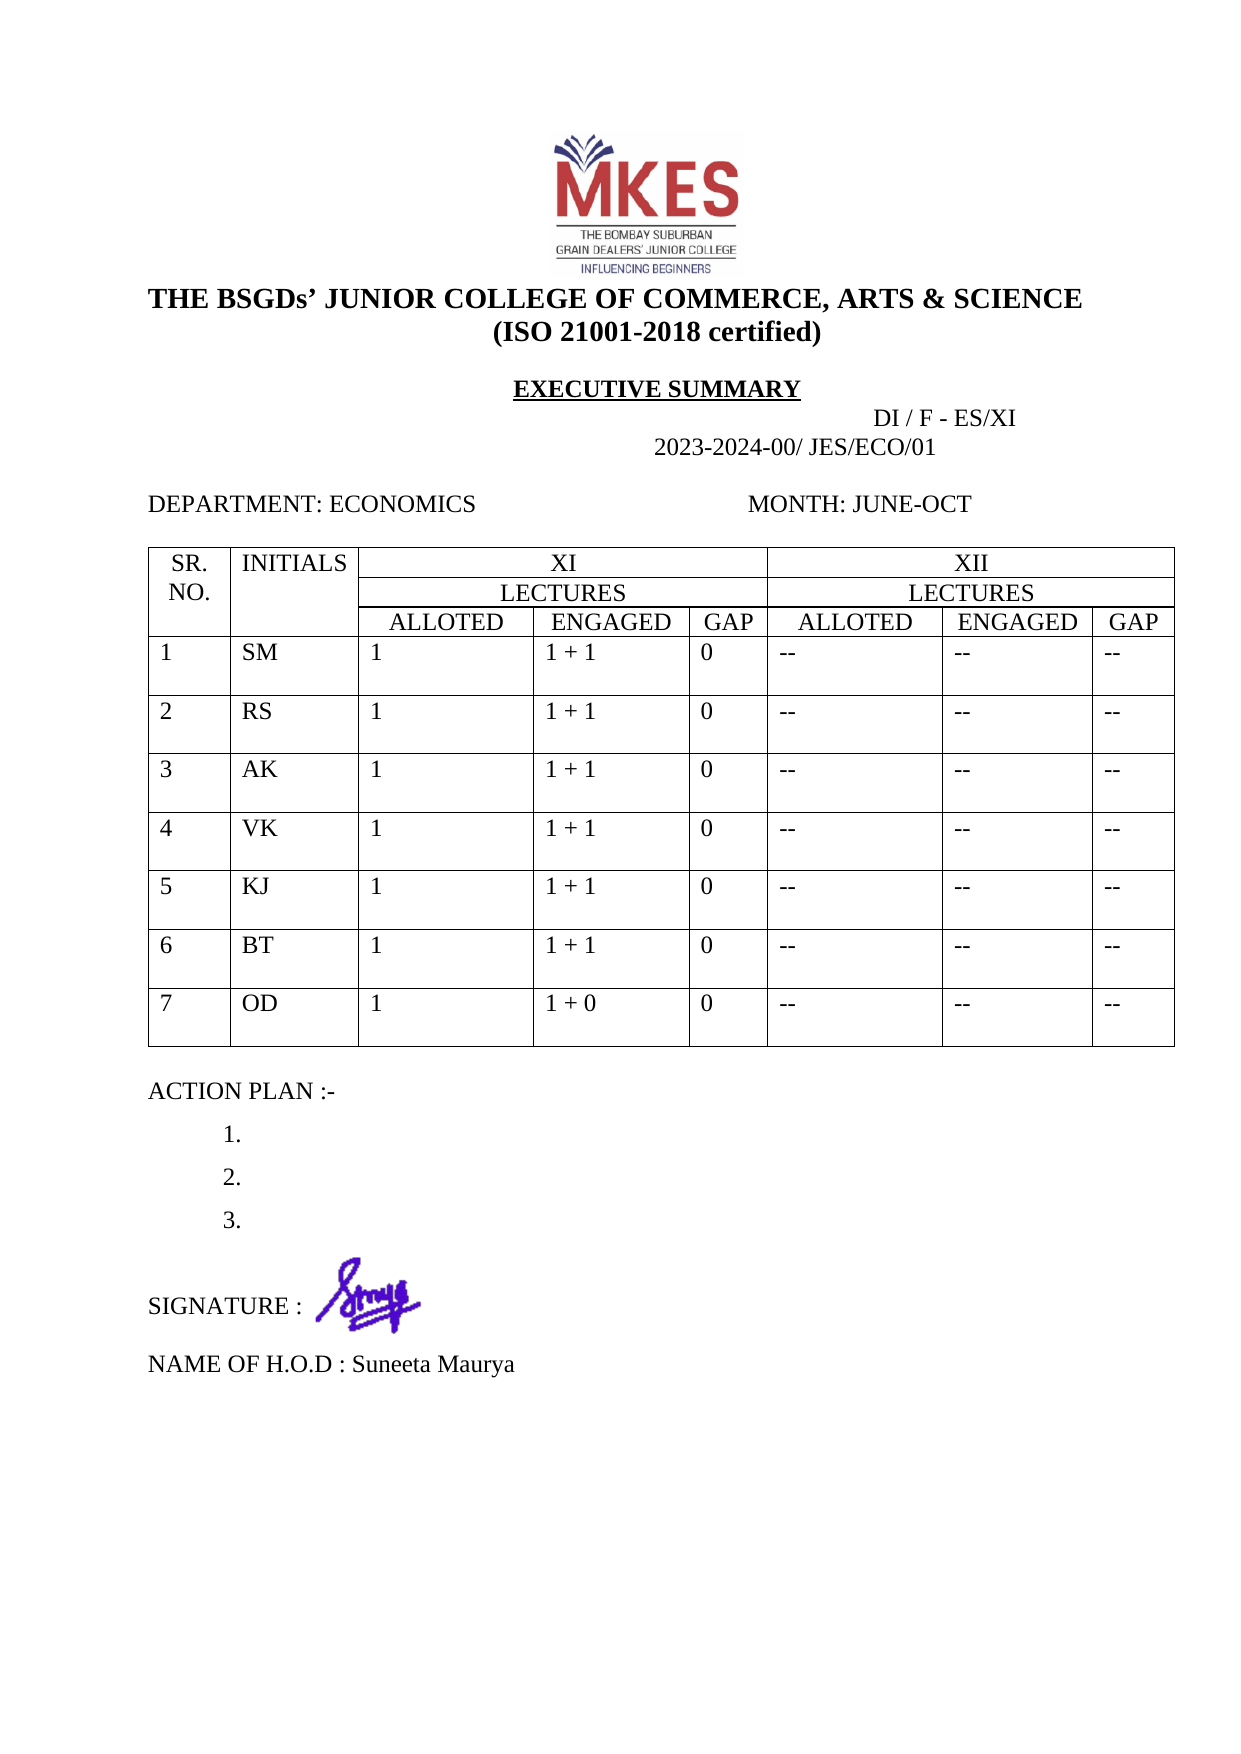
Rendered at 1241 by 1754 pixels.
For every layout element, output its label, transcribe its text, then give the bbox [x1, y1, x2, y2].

table_cell -- [768, 754, 942, 812]
table_cell -- [943, 754, 1092, 812]
table_cell 5 [149, 871, 230, 929]
table_cell ALLOTED [768, 608, 942, 636]
table_cell GAP [1093, 608, 1174, 636]
list 1. [223, 1119, 1167, 1148]
table_cell 0 [690, 637, 767, 695]
table_cell 1 + 1 [534, 637, 689, 695]
table_cell -- [1093, 813, 1174, 870]
table_cell 1 [149, 637, 230, 695]
table_cell 2 [149, 696, 230, 753]
table_cell 1 [359, 871, 533, 929]
table_cell 7 [149, 989, 230, 1046]
picture [316, 1320, 420, 1333]
table_cell ENGAGED [943, 608, 1092, 636]
table_cell -- [1093, 871, 1174, 929]
table_cell 1 + 1 [534, 930, 689, 987]
table_cell -- [943, 637, 1092, 695]
table_cell -- [768, 871, 942, 929]
text SIGNATURE : [148, 1291, 1167, 1320]
table_cell 1 [359, 813, 533, 870]
table_cell 0 [690, 696, 767, 753]
picture [547, 131, 745, 277]
table_cell 1 [359, 989, 533, 1046]
table_cell -- [768, 930, 942, 987]
table_cell -- [943, 989, 1092, 1046]
text ACTION PLAN :- [148, 1076, 1167, 1104]
table_cell -- [768, 637, 942, 695]
table_header XII [768, 548, 1174, 577]
table_cell LECTURES [768, 578, 1174, 606]
text EXECUTIVE SUMMARY [148, 374, 1167, 403]
table_header XI [359, 548, 767, 577]
table_cell -- [1093, 696, 1174, 753]
table_cell LECTURES [359, 578, 767, 606]
text THE BSGDs’ JUNIOR COLLEGE OF COMMERCE, ARTS & SCIENCE [148, 281, 1167, 314]
table_cell -- [943, 813, 1092, 870]
table_cell 1 [359, 930, 533, 987]
text DI / F - ES/XI [673, 403, 1167, 432]
table_cell 1 + 1 [534, 871, 689, 929]
table_cell -- [768, 813, 942, 870]
table_cell GAP [690, 608, 767, 636]
table_cell -- [943, 696, 1092, 753]
table_cell 1 + 1 [534, 696, 689, 753]
table_cell ENGAGED [534, 608, 689, 636]
table_cell 1 [359, 696, 533, 753]
table_cell 0 [690, 930, 767, 987]
table_cell 0 [690, 871, 767, 929]
table_cell -- [1093, 754, 1174, 812]
table_header SR. NO. [149, 548, 230, 636]
table_cell 1 + 1 [534, 813, 689, 870]
list 3. [223, 1205, 1167, 1234]
text (ISO 21001-2018 certified) [148, 314, 1167, 348]
text NAME OF H.O.D : Suneeta Maurya [148, 1349, 1167, 1378]
text 2023-2024-00/ JES/ECO/01 [148, 432, 1167, 461]
table_cell -- [1093, 930, 1174, 987]
table_cell 0 [690, 813, 767, 870]
table_header INITIALS [231, 548, 358, 636]
table_cell 0 [690, 989, 767, 1046]
text DEPARTMENT: ECONOMICS MONTH: JUNE-OCT [148, 489, 1167, 518]
table_cell ALLOTED [359, 608, 533, 636]
table_cell 1 [359, 754, 533, 812]
table_cell 3 [149, 754, 230, 812]
table_cell -- [768, 989, 942, 1046]
list 2. [223, 1162, 1167, 1191]
table_cell 6 [149, 930, 230, 987]
table_cell 4 [149, 813, 230, 870]
table_cell -- [943, 871, 1092, 929]
table_cell SM [231, 637, 358, 695]
table_cell 1 [359, 637, 533, 695]
table_cell BT [231, 930, 358, 987]
table_cell AK [231, 754, 358, 812]
table_cell 1 + 1 [534, 754, 689, 812]
table_cell KJ [231, 871, 358, 929]
table_cell 0 [690, 754, 767, 812]
picture [316, 1258, 420, 1291]
table_cell -- [1093, 989, 1174, 1046]
table_cell RS [231, 696, 358, 753]
table_cell 1 + 0 [534, 989, 689, 1046]
table_cell -- [1093, 637, 1174, 695]
table_cell OD [231, 989, 358, 1046]
table_cell VK [231, 813, 358, 870]
table_cell -- [943, 930, 1092, 987]
table_cell -- [768, 696, 942, 753]
